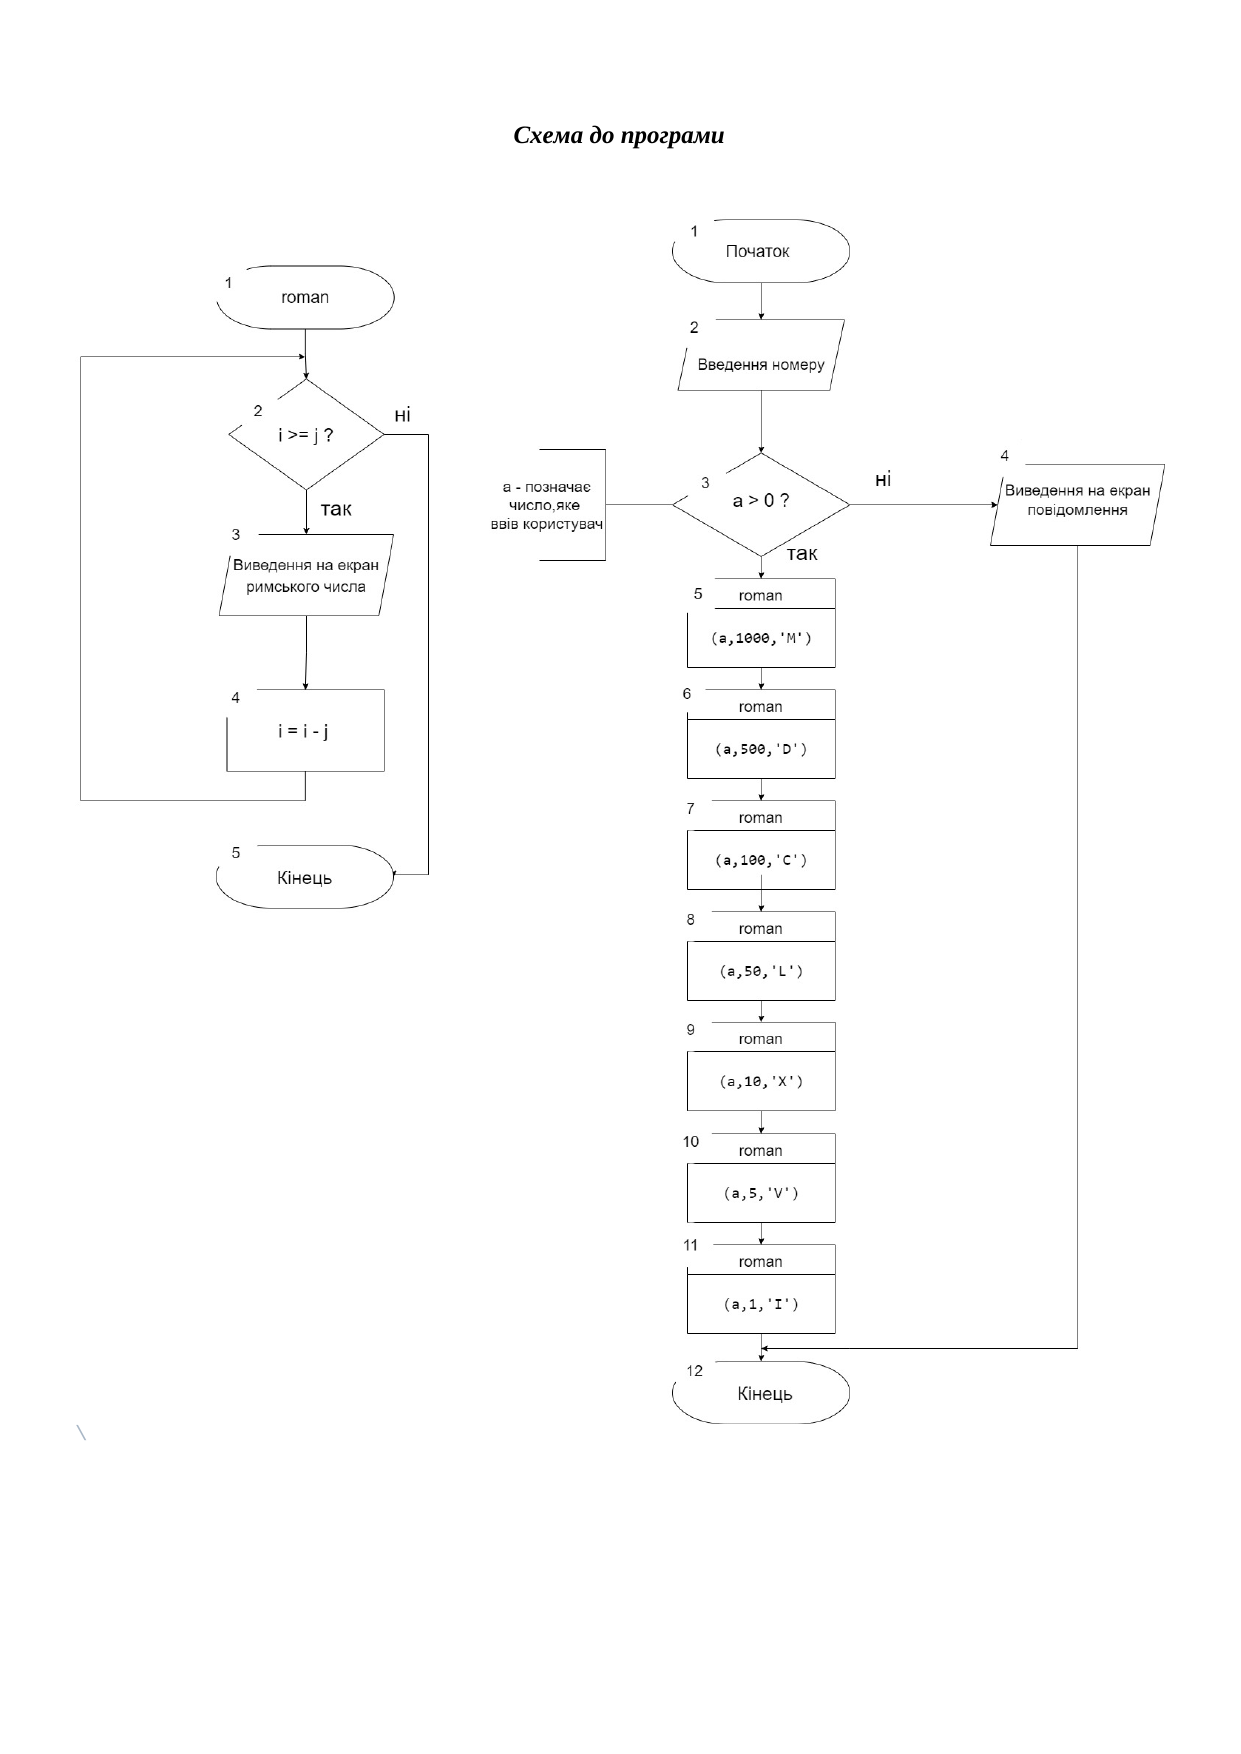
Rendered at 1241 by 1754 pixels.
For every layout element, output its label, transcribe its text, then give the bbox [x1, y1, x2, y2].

picture [75, 208, 1165, 1424]
text \ [75, 1424, 1165, 1447]
text Схема до програми [75, 120, 1165, 149]
